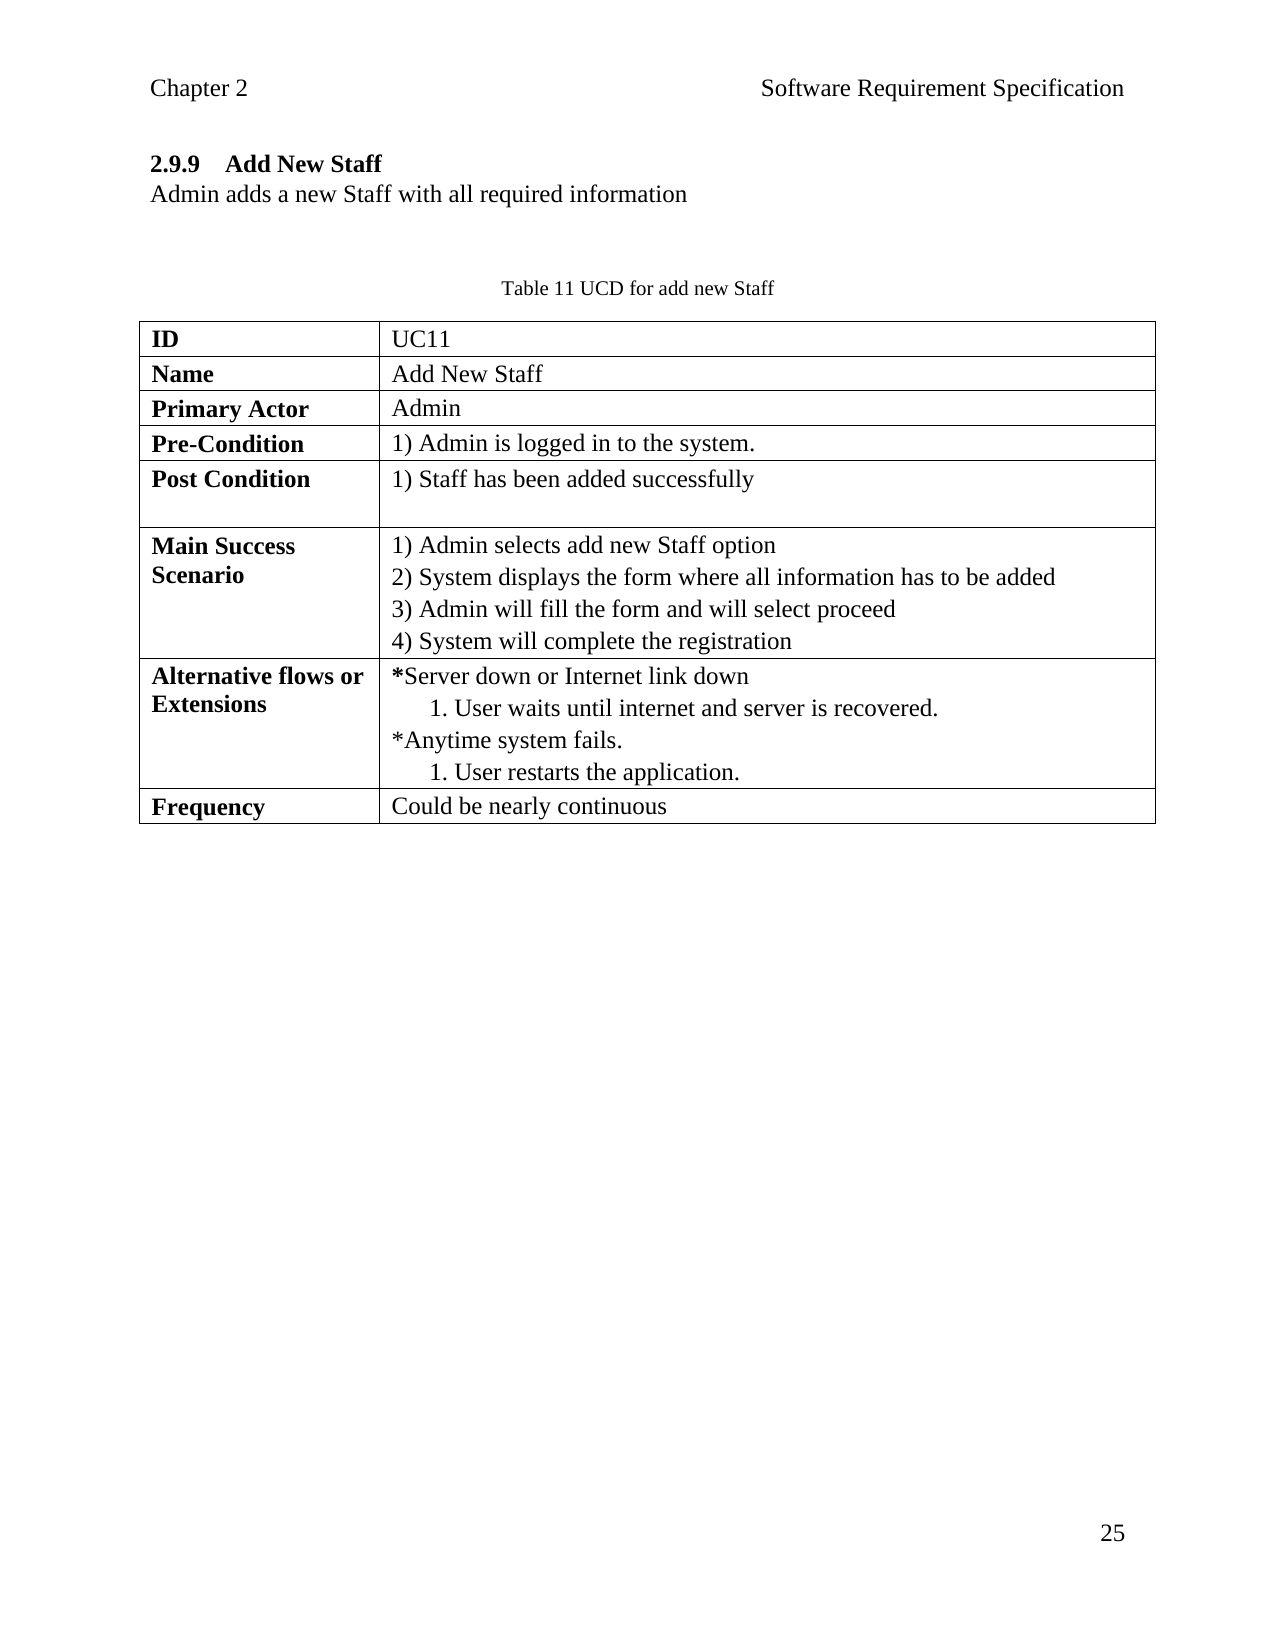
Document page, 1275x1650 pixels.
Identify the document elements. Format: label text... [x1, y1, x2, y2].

table_cell *Server down or Internet link down 1. User waits until internet and server is recovered. *Anytime system fails. 1. User restarts the application. [380, 659, 1155, 788]
table_cell Pre-Condition [140, 426, 379, 460]
subtitle Add New Staff [150, 149, 1198, 178]
table_header ID [140, 322, 379, 356]
table_cell Primary Actor [140, 391, 379, 425]
table_cell Could be nearly continuous [380, 789, 1155, 823]
table_cell 1) Admin is logged in to the system. [380, 426, 1155, 460]
table_cell Post Condition [140, 461, 379, 527]
table_cell Frequency [140, 789, 379, 823]
table_header UC11 [380, 322, 1155, 356]
table_cell Add New Staff [380, 357, 1155, 390]
text Table 11 UCD for add new Staff [155, 275, 1121, 299]
table_cell Name [140, 357, 379, 390]
table_cell Main Success Scenario [140, 528, 379, 658]
table_cell Admin [380, 391, 1155, 425]
text Admin adds a new Staff with all required information [150, 179, 1198, 208]
table_cell Staff has been added successfully [380, 461, 1155, 527]
table_cell Admin selects add new Staff option System displays the form where all information has to be added Admin will fill the form and will select proceed System will complete the registration [380, 528, 1155, 658]
table_cell Alternative flows or Extensions [140, 659, 379, 788]
